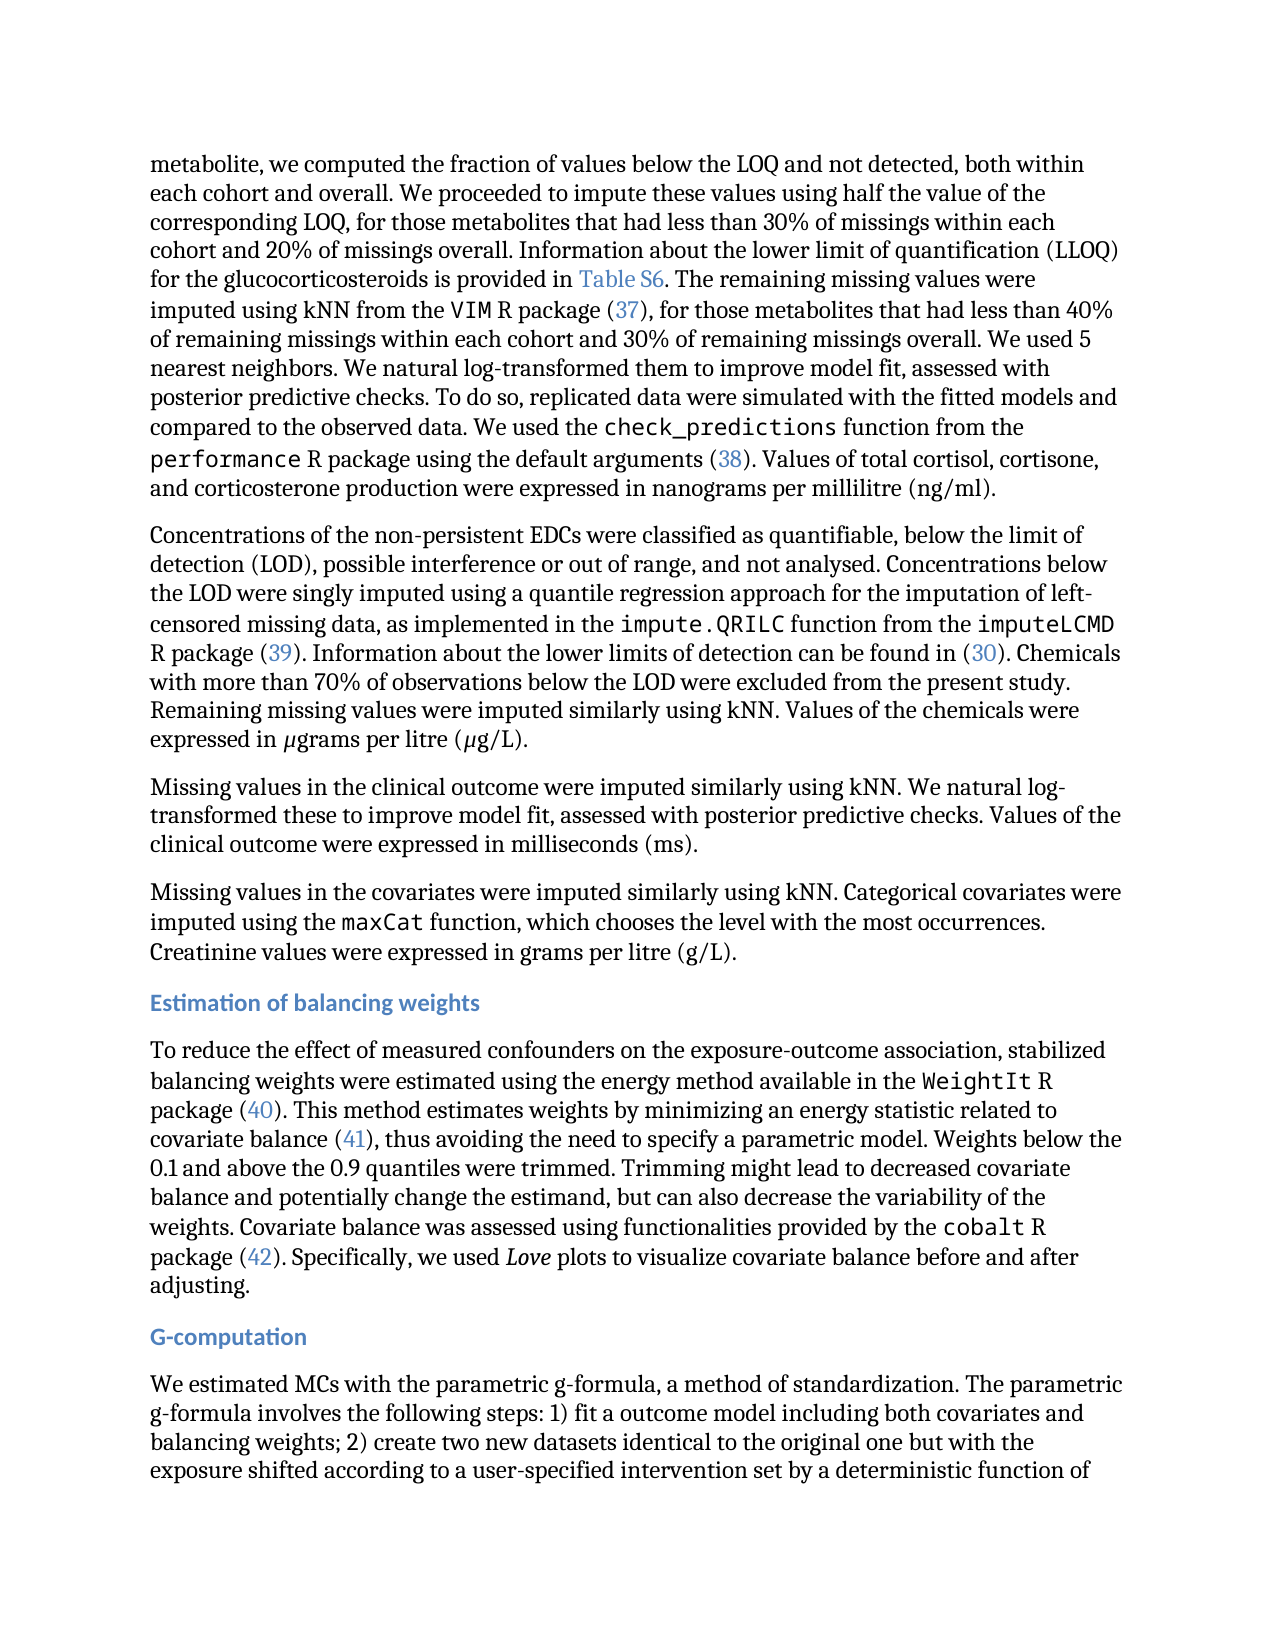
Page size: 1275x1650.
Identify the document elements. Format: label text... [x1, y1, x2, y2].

text Missing values in the clinical outcome were imputed similarly using kNN. We natural log-transformed these to improve model fit, assessed with posterior predictive checks. Values of the clinical outcome were expressed in milliseconds (ms). [150, 772, 1125, 859]
text Concentrations of the non-persistent EDCs were classified as quantifiable, below the limit of detection (LOD), possible interference or out of range, and not analysed. Concentrations below the LOD were singly imputed using a quantile regression approach for the imputation of left-censored missing data, as implemented in the impute.QRILC function from the imputeLCMD R package (39). Information about the lower limits of detection can be found in (30). Chemicals with more than 70% of observations below the LOD were excluded from the present study. Remaining missing values were imputed similarly using kNN. Values of the chemicals were expressed in grams per litre (g/L). [150, 521, 1125, 754]
subtitle G-computation [150, 1321, 1125, 1351]
subtitle Estimation of balancing weights [150, 987, 1125, 1018]
text To reduce the effect of measured confounders on the exposure-outcome association, stabilized balancing weights were estimated using the energy method available in the WeightIt R package (40). This method estimates weights by minimizing an energy statistic related to covariate balance (41), thus avoiding the need to specify a parametric model. Weights below the 0.1 and above the 0.9 quantiles were trimmed. Trimming might lead to decreased covariate balance and potentially change the estimand, but can also decrease the variability of the weights. Covariate balance was assessed using functionalities provided by the cobalt R package (42). Specifically, we used Love plots to visualize covariate balance before and after adjusting. [150, 1036, 1125, 1300]
text Missing values in the covariates were imputed similarly using kNN. Categorical covariates were imputed using the maxCat function, which chooses the level with the most occurrences. Creatinine values were expressed in grams per litre (g/L). [150, 877, 1125, 966]
